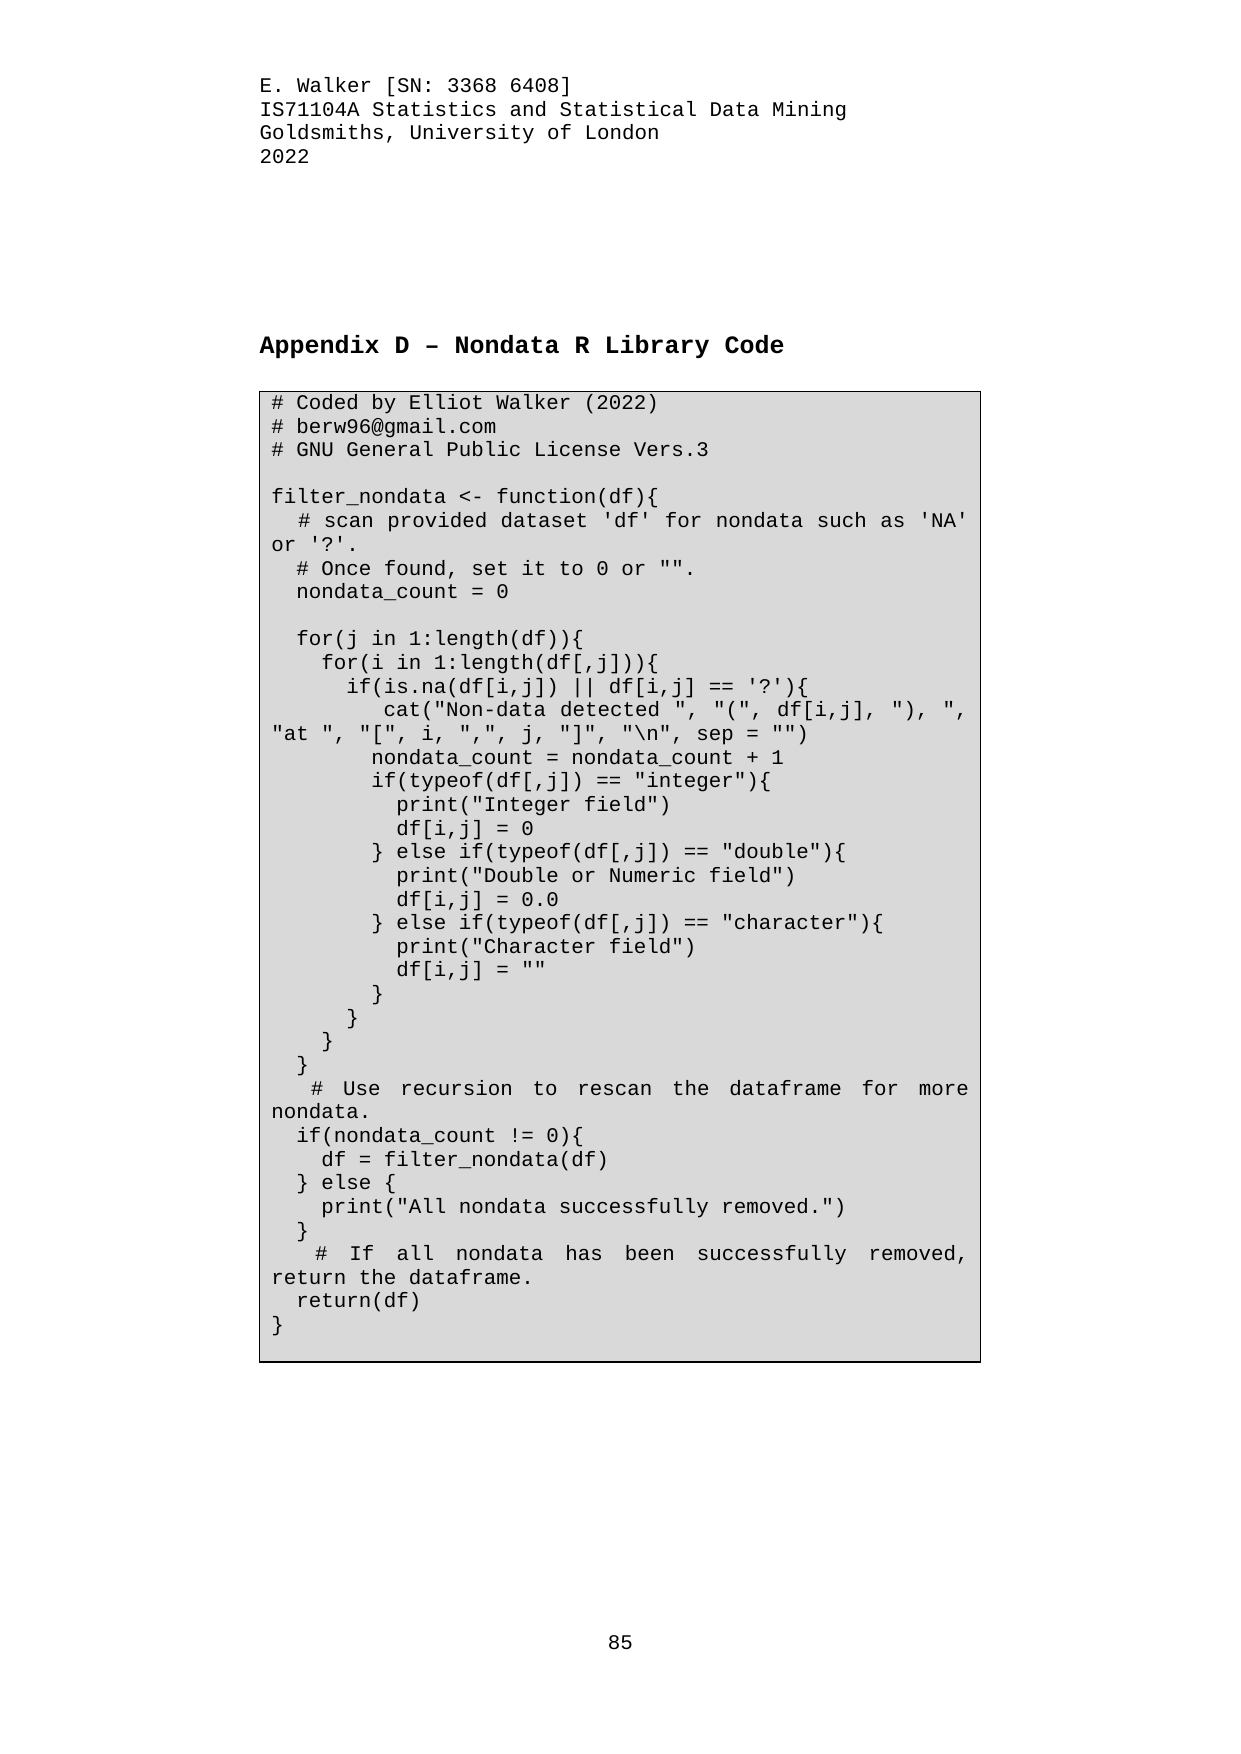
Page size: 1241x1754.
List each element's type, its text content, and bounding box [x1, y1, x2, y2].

subtitle Appendix D – Nondata R Library Code [259, 333, 981, 361]
